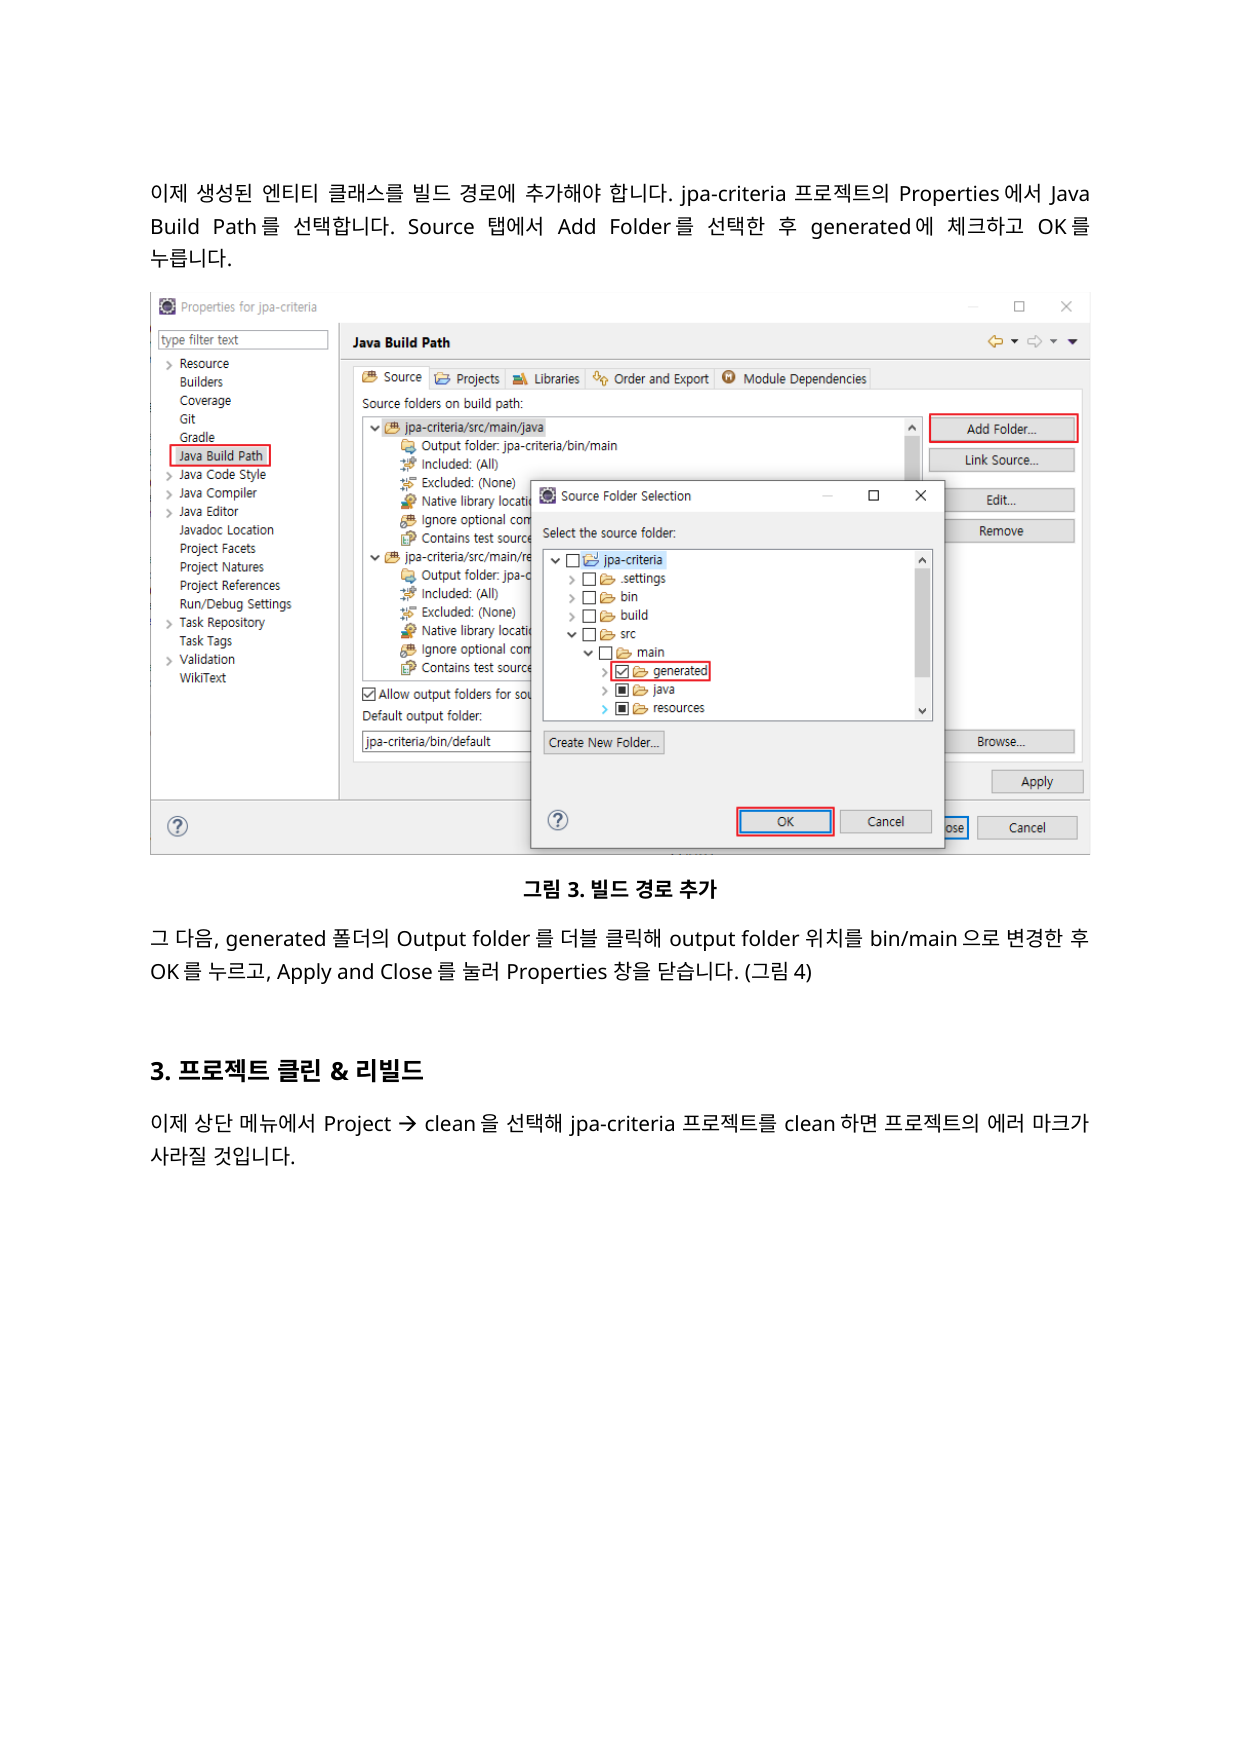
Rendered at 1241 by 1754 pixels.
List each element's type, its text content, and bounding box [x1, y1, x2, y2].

text 그림 3. 빌드 경로 추가 [150, 873, 1090, 903]
picture [150, 292, 1091, 855]
text 3. 프로젝트 클린 & 리빌드 [150, 1052, 1090, 1088]
text 그 다음, generated 폴더의 Output folder를 더블 클릭해 output folder 위치를 bin/main으로 변경한 후 OK를 누르고, Apply and Close를 눌러 Properties 창을 닫습니다. (그림4) [150, 922, 1090, 986]
text 이제 상단 메뉴에서 Project clean을 선택해 jpa-criteria 프로젝트를 clean하면 프로젝트의 에러 마크가 사라질 것입니다. [150, 1108, 1090, 1171]
text 이제 생성된 엔티티 클래스를 빌드 경로에 추가해야 합니다. jpa-criteria 프로젝트의 Properties에서 Java Build Path를 선택합니다. Source 탭에서 Add Folder를 선택한 후 generated에 체크하고 OK를 누릅니다. [150, 177, 1090, 273]
